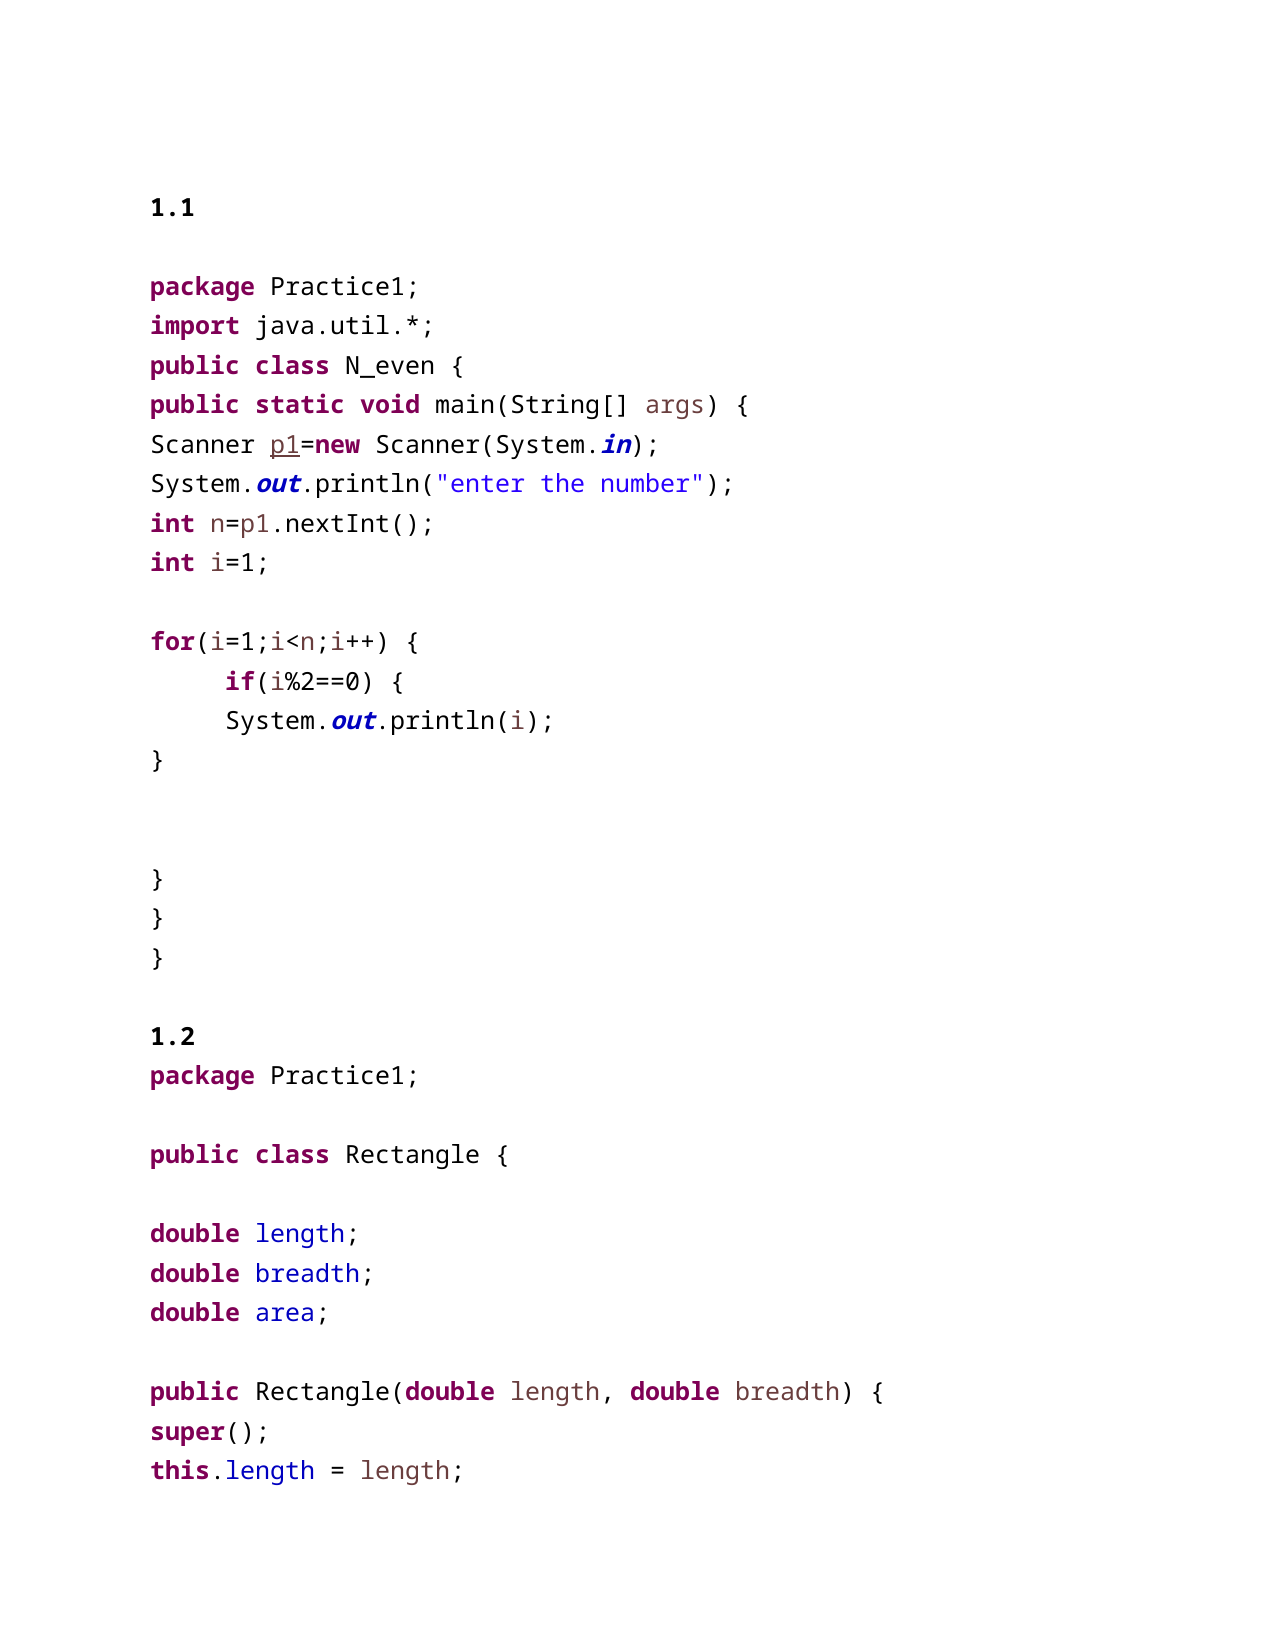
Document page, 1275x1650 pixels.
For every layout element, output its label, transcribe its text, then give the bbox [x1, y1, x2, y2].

text } [150, 742, 1125, 776]
text } [150, 939, 1125, 974]
text public static void main(String[] args) { [150, 387, 1125, 421]
text double length; [150, 1216, 1125, 1250]
text System.out.println("enter the number"); [150, 466, 1125, 500]
text public class N_even { [150, 347, 1125, 381]
text 1.1 [150, 189, 1125, 223]
text package Practice1; [150, 1058, 1125, 1092]
text if(i%2==0) { [150, 663, 1125, 697]
text double area; [150, 1295, 1125, 1329]
text int n=p1.nextInt(); [150, 505, 1125, 539]
text for(i=1;i<n;i++) { [150, 624, 1125, 658]
text super(); [150, 1413, 1125, 1447]
text System.out.println(i); [150, 703, 1125, 737]
text public class Rectangle { [150, 1137, 1125, 1171]
text } [150, 900, 1125, 934]
text this.length = length; [150, 1453, 1125, 1487]
text package Practice1; [150, 268, 1125, 302]
text int i=1; [150, 545, 1125, 579]
text public Rectangle(double length, double breadth) { [150, 1374, 1125, 1408]
text } [150, 861, 1125, 895]
text import java.util.*; [150, 308, 1125, 342]
text Scanner p1=new Scanner(System.in); [150, 426, 1125, 460]
text 1.2 [150, 1018, 1125, 1053]
text double breadth; [150, 1255, 1125, 1289]
